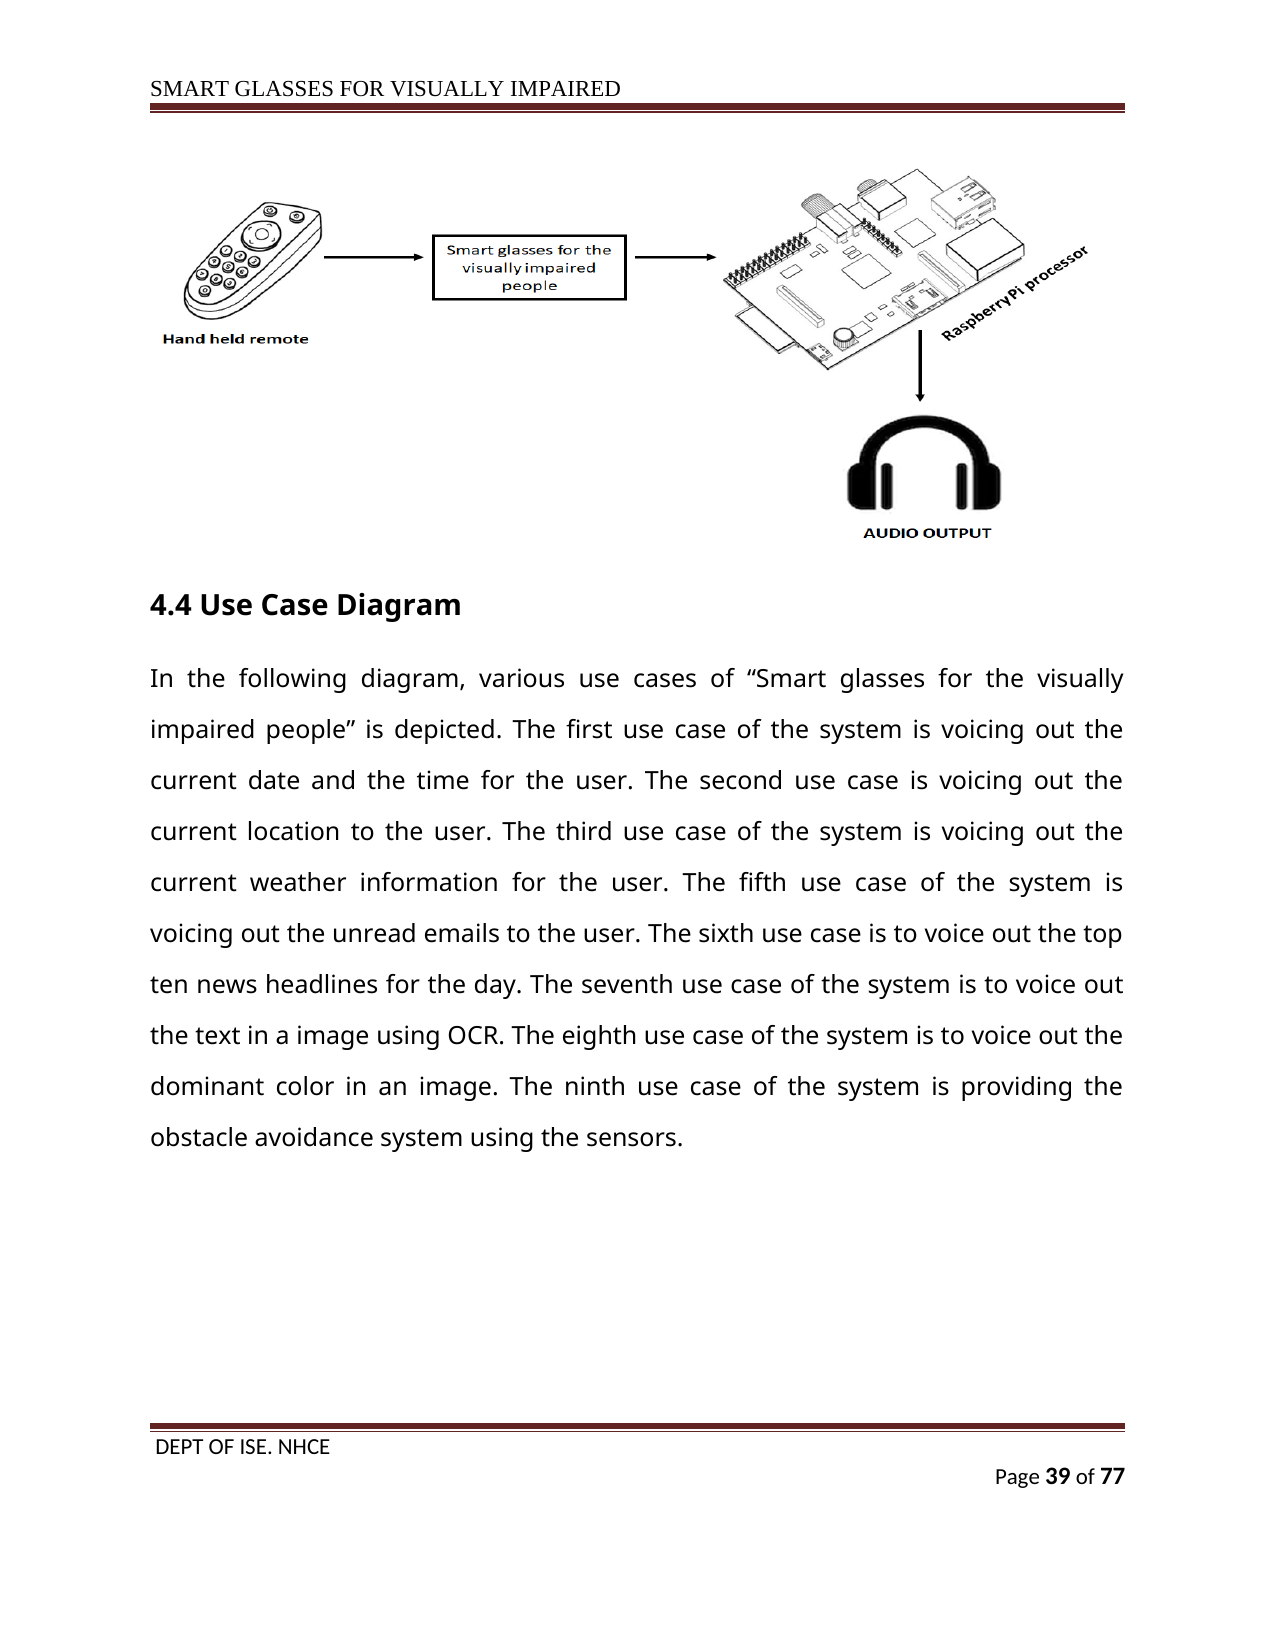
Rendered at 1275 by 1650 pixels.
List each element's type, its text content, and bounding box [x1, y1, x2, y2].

text 4.4 Use Case Diagram [150, 584, 1125, 624]
text In the following diagram, various use cases of “Smart glasses for the visually impaired people” is depicted. The first use case of the system is voicing out the current date and the time for the user. The second use case is voicing out the current location to the user. The third use case of the system is voicing out the current weather information for the user. The fifth use case of the system is voicing out the unread emails to the user. The sixth use case is to voice out the top ten news headlines for the day. The seventh use case of the system is to voice out the text in a image using OCR. The eighth use case of the system is to voice out the dominant color in an image. The ninth use case of the system is providing the obstacle avoidance system using the sensors. [150, 661, 1125, 1154]
picture [150, 150, 1110, 554]
